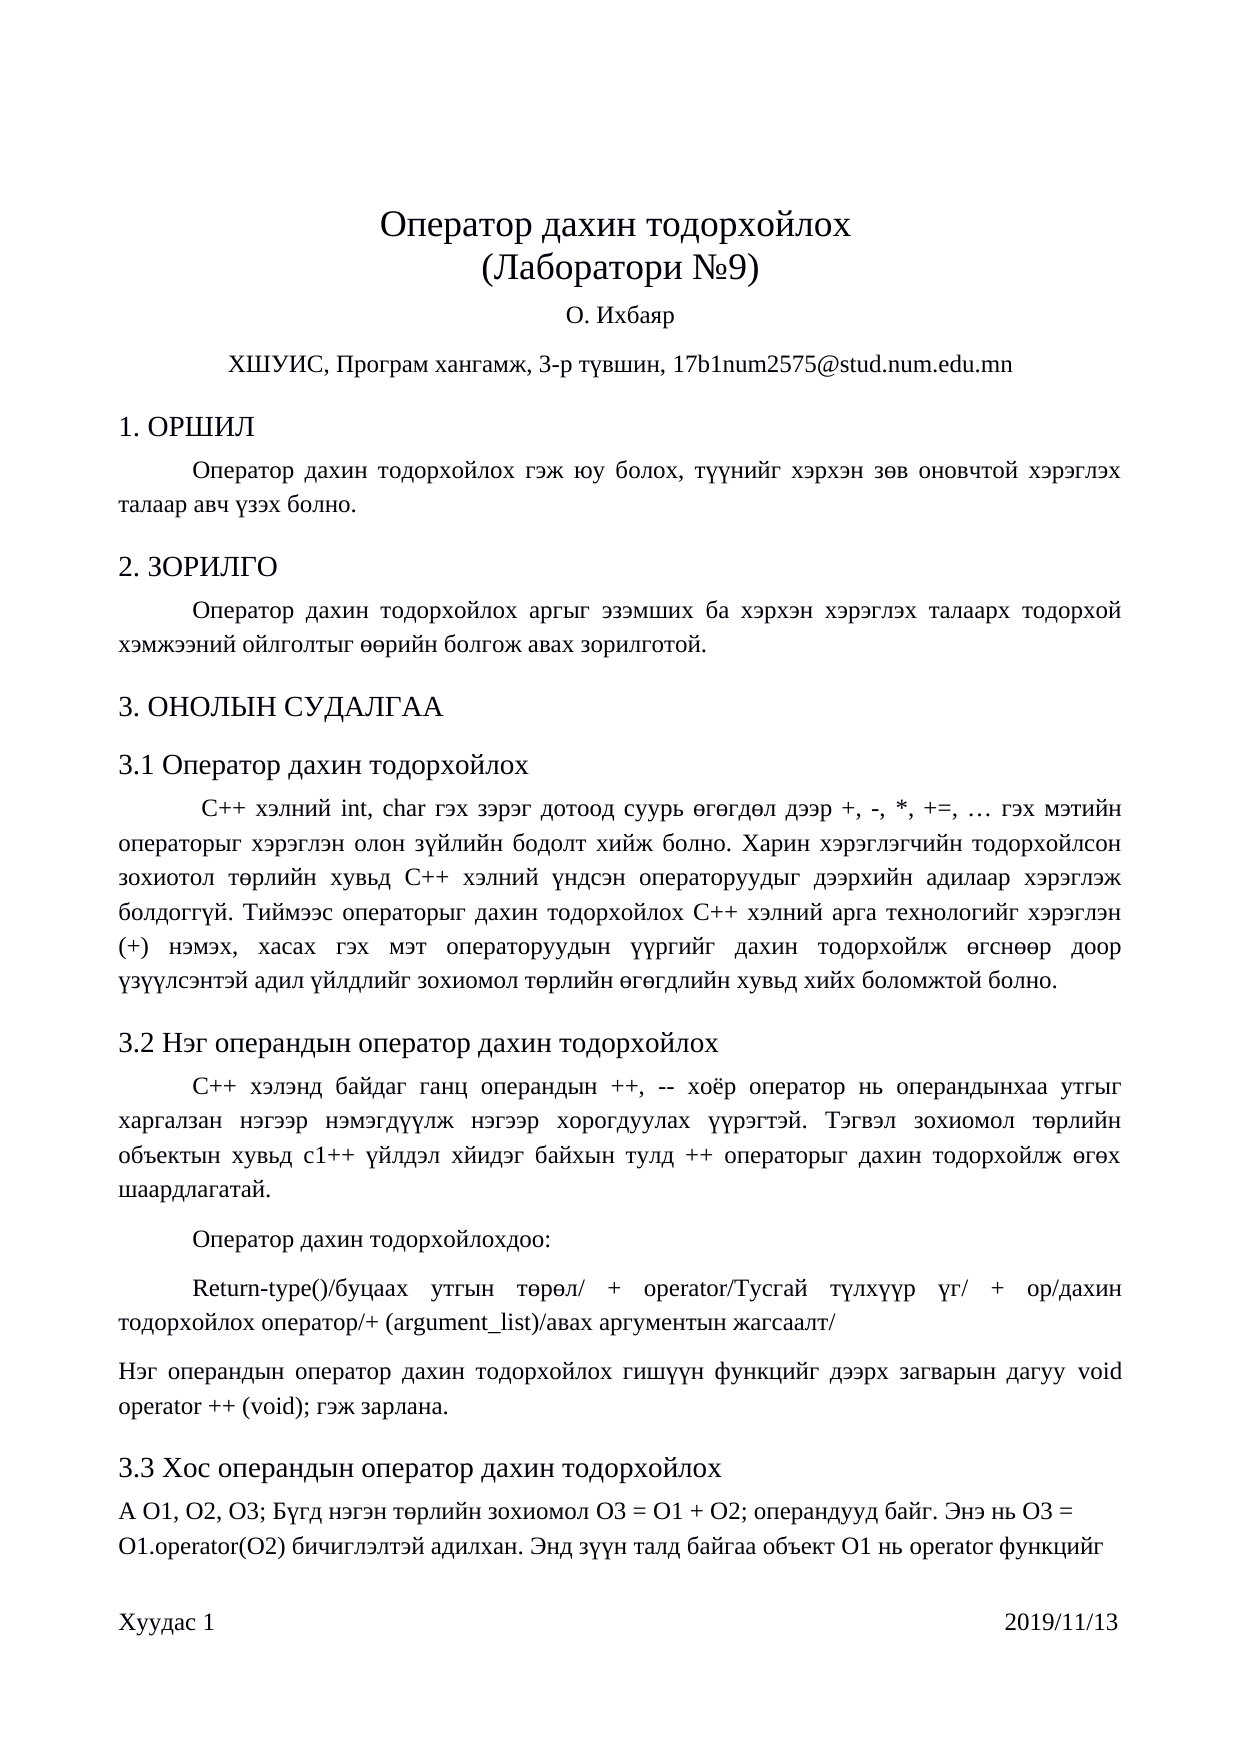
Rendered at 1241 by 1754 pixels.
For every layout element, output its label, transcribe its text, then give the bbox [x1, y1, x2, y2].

subtitle 3.3 Хос операндын оператор дахин тодорхойлох [118, 1450, 1122, 1484]
text О. Ихбаяр [118, 300, 1122, 329]
text Оператор дахин тодорхойлох гэж юу болох, түүнийг хэрхэн зөв оновчтой хэрэглэх талаар авч үзэх болно. [118, 455, 1122, 518]
subtitle Оператор дахин тодорхойлох (Лаборатори №9) [118, 201, 1122, 288]
subtitle 3.2 Нэг операндын оператор дахин тодорхойлох [118, 1025, 1122, 1059]
text С++ хэлэнд байдаг ганц операндын ++, -- хоёр оператор нь операндынхаа утгыг харгалзан нэгээр нэмэгдүүлж нэгээр хорогдуулах үүрэгтэй. Тэгвэл зохиомол төрлийн объектын хувьд с1++ үйлдэл хйидэг байхын тулд ++ операторыг дахин тодорхойлж өгөх шаардлагатай. [118, 1071, 1122, 1203]
subtitle 2. ЗОРИЛГО [118, 549, 1122, 582]
subtitle 1. ОРШИЛ [118, 409, 1122, 442]
text Нэг операндын оператор дахин тодорхойлох гишүүн функцийг дээрх загварын дагуу void operator ++ (void); гэж зарлана. [118, 1356, 1122, 1419]
subtitle 3.1 Оператор дахин тодорхойлох [118, 747, 1122, 781]
subtitle 3. ОНОЛЫН СУДАЛГАА [118, 689, 1122, 722]
text Оператор дахин тодорхойлох аргыг эзэмших ба хэрхэн хэрэглэх талаарх тодорхой хэмжээний ойлголтыг өөрийн болгож авах зорилготой. [118, 595, 1122, 658]
text Return-type()/буцаах утгын төрөл/ + operator/Тусгай түлхүүр үг/ + op/дахин тодорхойлох оператор/+ (argument_list)/авах аргументын жагсаалт/ [118, 1273, 1122, 1336]
text С++ хэлний int, char гэх зэрэг дотоод суурь өгөгдөл дээр +, -, *, +=, … гэх мэтийн операторыг хэрэглэн олон зүйлийн бодолт хийж болно. Харин хэрэглэгчийн тодорхойлсон зохиотол төрлийн хувьд С++ хэлний үндсэн операторуудыг дээрхийн адилаар хэрэглэж болдоггүй. Тиймээс операторыг дахин тодорхойлох С++ хэлний арга технологийг хэрэглэн (+) нэмэх, хасах гэх мэт операторуудын үүргийг дахин тодорхойлж өгснөөр доор үзүүлсэнтэй адил үйлдлийг зохиомол төрлийн өгөгдлийн хувьд хийх боломжтой болно. [118, 793, 1122, 994]
text Оператор дахин тодорхойлохдоо: [118, 1224, 1122, 1252]
text ХШУИС, Програм хангамж, 3-р түвшин, 17b1num2575@stud.num.edu.mn [118, 349, 1122, 378]
